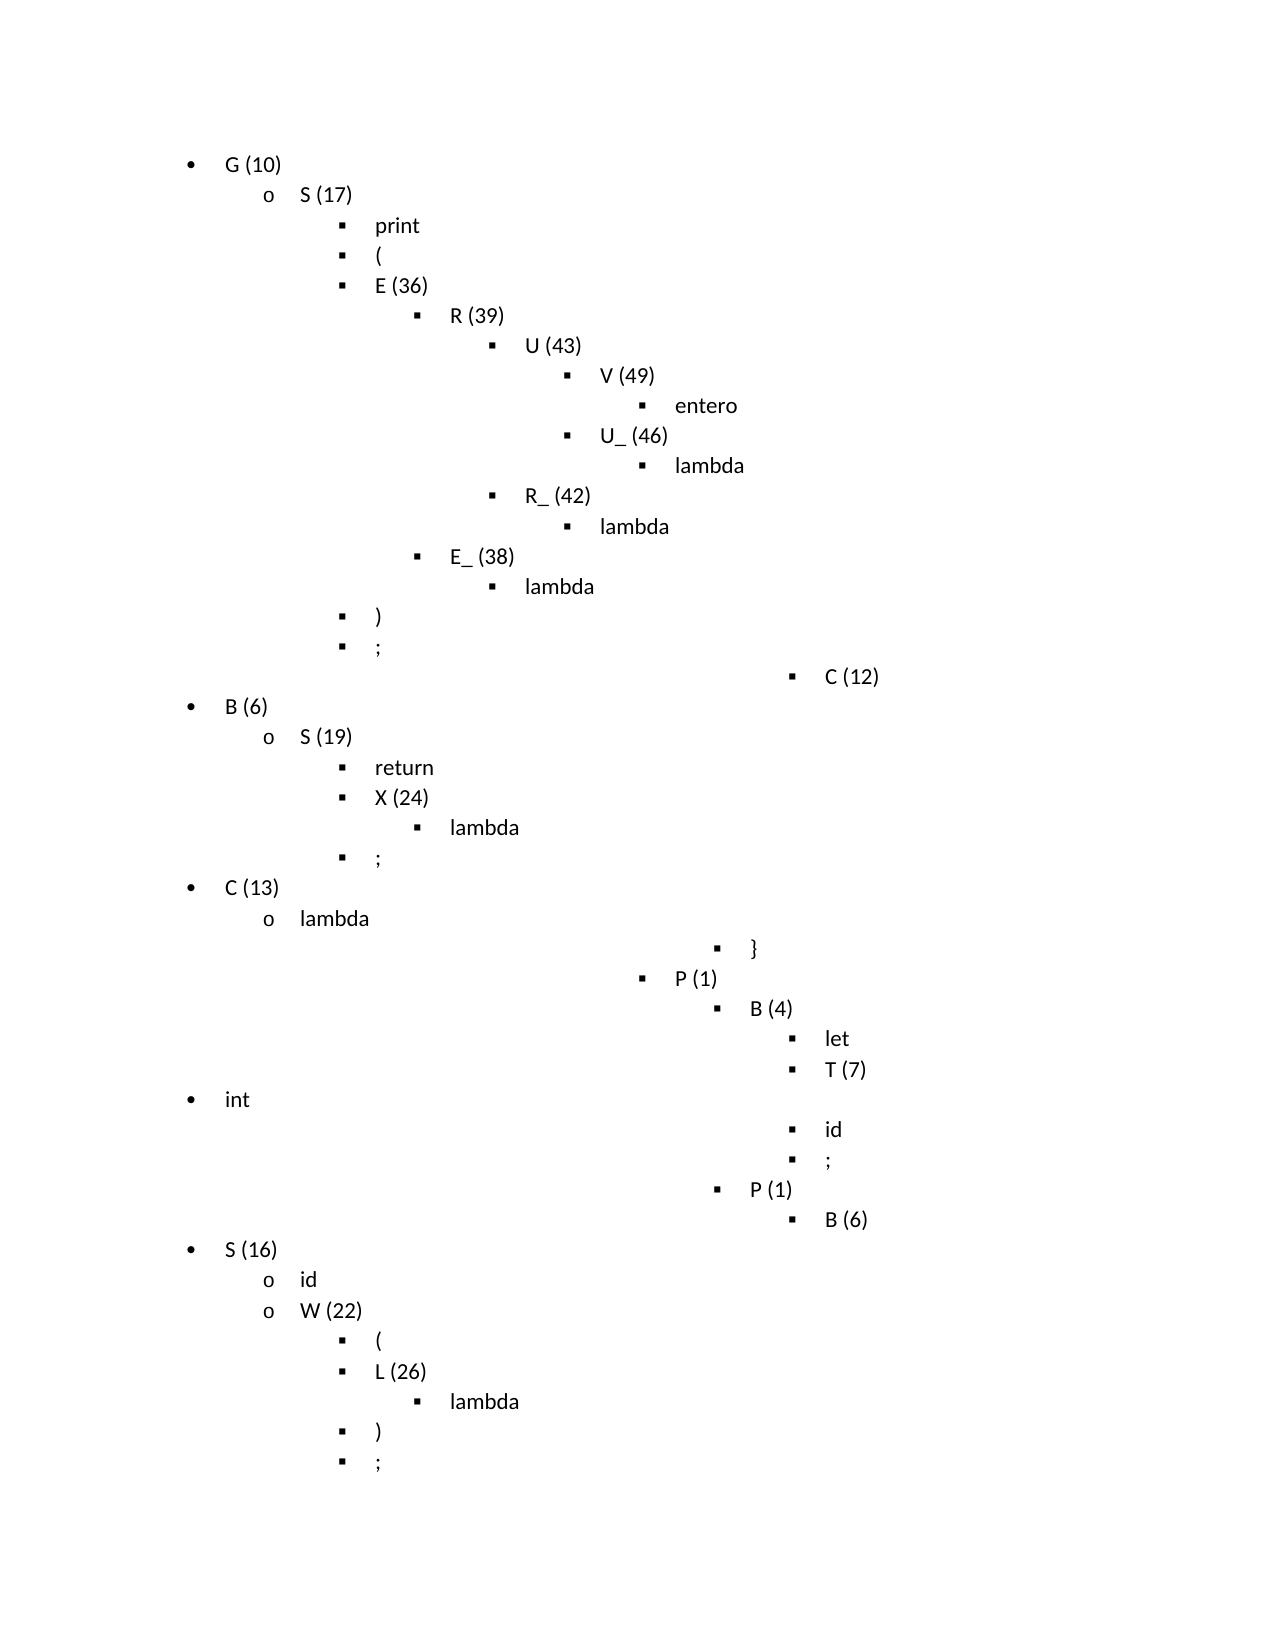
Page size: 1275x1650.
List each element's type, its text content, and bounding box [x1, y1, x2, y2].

list lambda [412, 813, 1125, 841]
list X (24) [337, 783, 1125, 811]
list R (39) [412, 301, 1125, 329]
list B (6) [787, 1205, 1125, 1233]
list ; [337, 1447, 1125, 1475]
list E (36) [337, 271, 1125, 299]
list S (17) [262, 180, 1125, 209]
list U_ (46) [562, 421, 1125, 449]
list B (6) [187, 692, 1125, 720]
list ( [337, 241, 1125, 269]
list S (19) [262, 722, 1125, 751]
list U (43) [487, 331, 1125, 359]
list B (4) [712, 994, 1125, 1022]
list } [712, 934, 1125, 962]
list G (10) [187, 150, 1125, 178]
list C (13) [187, 873, 1125, 902]
list P (1) [712, 1175, 1125, 1203]
list lambda [562, 512, 1125, 540]
list L (26) [337, 1357, 1125, 1385]
list entero [637, 391, 1125, 419]
list C (12) [787, 662, 1125, 690]
list E_ (38) [412, 542, 1125, 570]
list V (49) [562, 361, 1125, 389]
list W (22) [262, 1296, 1125, 1324]
list lambda [412, 1387, 1125, 1415]
list ) [337, 602, 1125, 630]
list ; [337, 843, 1125, 871]
list int [187, 1085, 1125, 1113]
list ) [337, 1417, 1125, 1445]
list R_ (42) [487, 482, 1125, 510]
list ( [337, 1327, 1125, 1355]
list ; [787, 1145, 1125, 1173]
list T (7) [787, 1055, 1125, 1083]
list ; [337, 632, 1125, 660]
list id [262, 1265, 1125, 1294]
list print [337, 211, 1125, 239]
list lambda [487, 572, 1125, 600]
list return [337, 753, 1125, 781]
list id [787, 1115, 1125, 1143]
list S (16) [187, 1235, 1125, 1263]
list P (1) [637, 964, 1125, 992]
list lambda [637, 452, 1125, 479]
list lambda [262, 904, 1125, 932]
list let [787, 1024, 1125, 1053]
